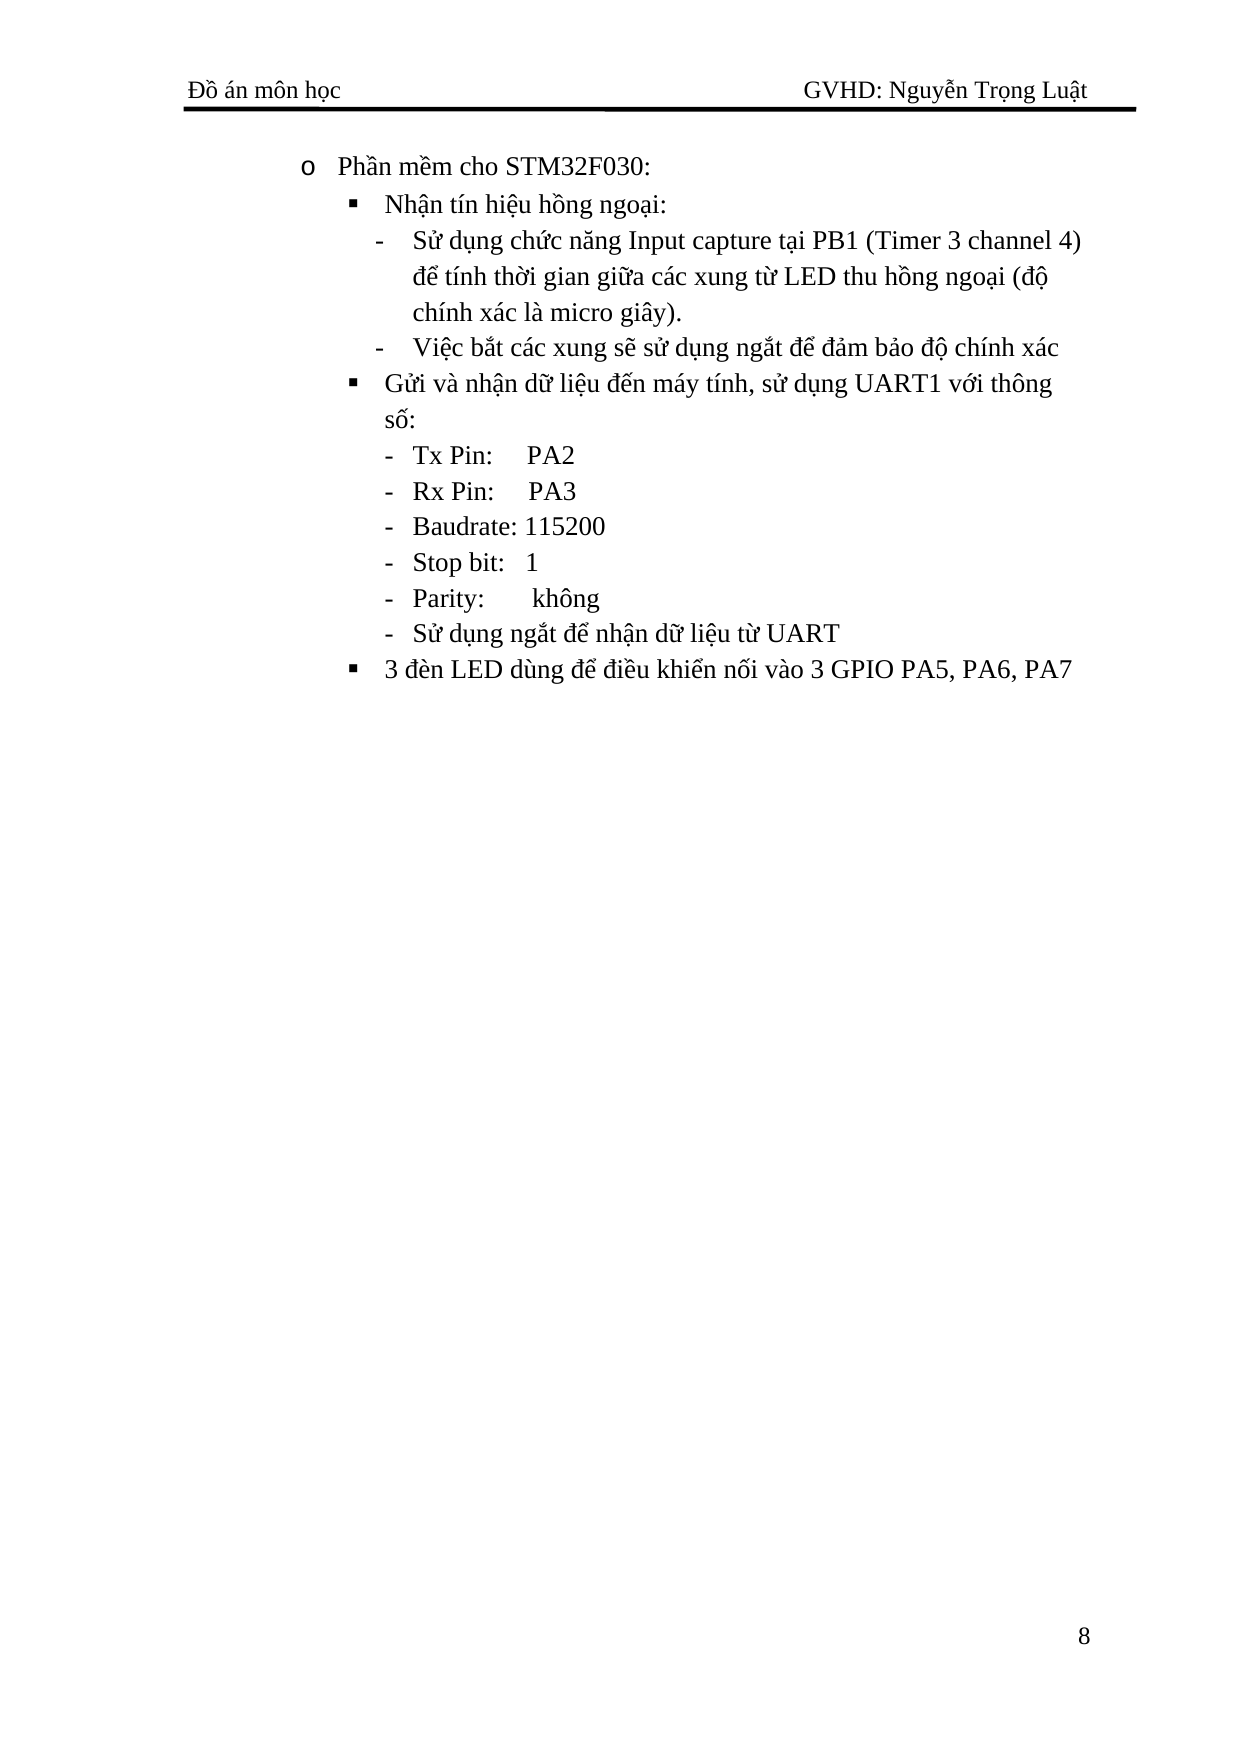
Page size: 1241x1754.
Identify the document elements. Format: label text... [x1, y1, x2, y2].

list Việc bắt các xung sẽ sử dụng ngắt để đảm bảo độ chính xác [375, 332, 1090, 363]
list 3 đèn LED dùng để điều khiển nối vào 3 GPIO PA5, PA6, PA7 [347, 653, 1090, 684]
list Nhận tín hiệu hồng ngoại: [347, 188, 1090, 220]
list Tx Pin: PA2 [384, 439, 1090, 470]
list Sử dụng ngắt để nhận dữ liệu từ UART [384, 617, 1090, 649]
list Rx Pin: PA3 [384, 474, 1090, 506]
list Gửi và nhận dữ liệu đến máy tính, sử dụng UART1 với thông số: [347, 367, 1090, 434]
list Parity: không [384, 582, 1090, 613]
list Stop bit: 1 [384, 546, 1090, 577]
list Sử dụng chức năng Input capture tại PB1 (Timer 3 channel 4) để tính thời gian giữa các xung từ LED thu hồng ngoại (độ chính xác là micro giây). [375, 224, 1090, 327]
list Phần mềm cho STM32F030: [300, 150, 1090, 183]
list Baudrate: 115200 [384, 510, 1090, 541]
